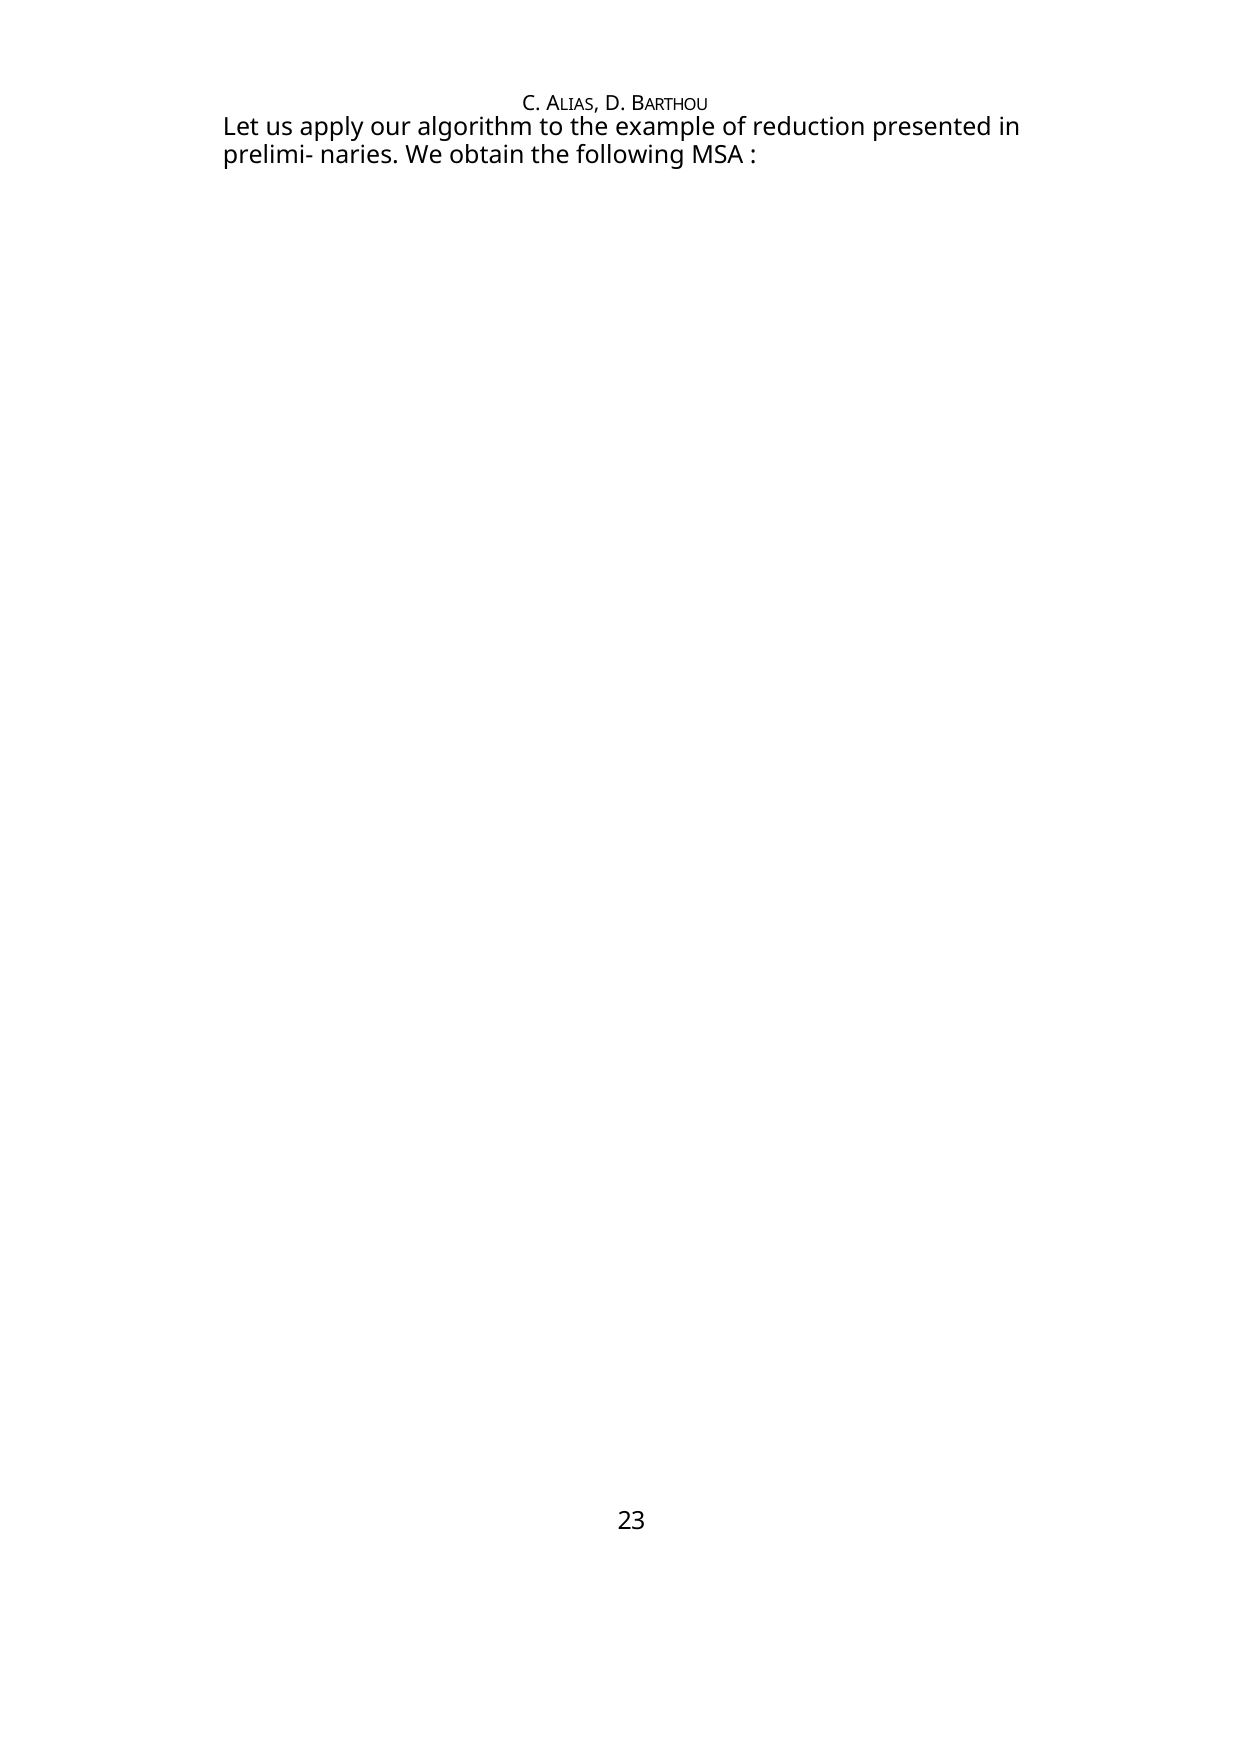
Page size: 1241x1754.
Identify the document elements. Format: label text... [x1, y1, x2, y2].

text Let us apply our algorithm to the example of reduction presented in prelimi- naries. We obtain the following MSA : [223, 112, 1046, 170]
